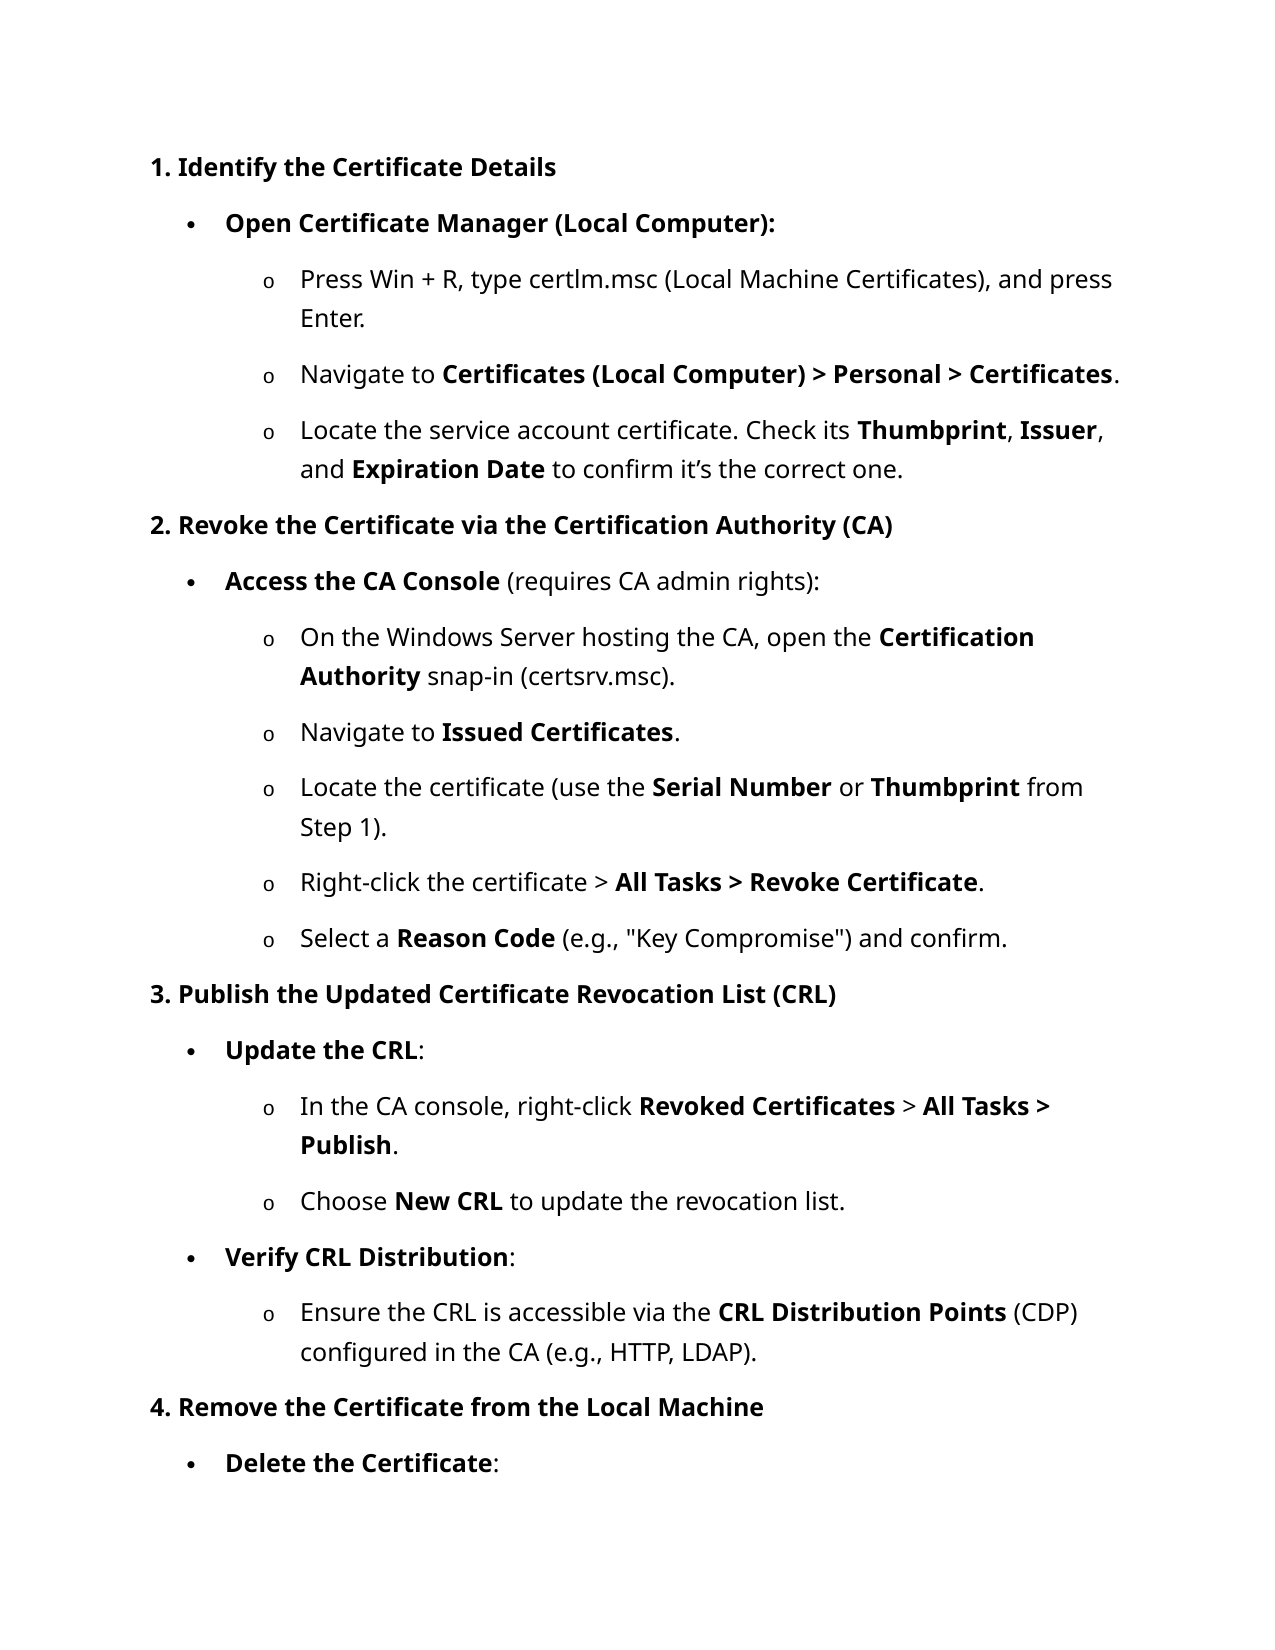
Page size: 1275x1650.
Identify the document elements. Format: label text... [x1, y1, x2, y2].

list Right-click the certificate > All Tasks > Revoke Certificate. [262, 865, 1125, 899]
text 4. Remove the Certificate from the Local Machine [150, 1390, 1125, 1424]
list In the CA console, right-click Revoked Certificates > All Tasks > Publish. [262, 1088, 1125, 1162]
list Navigate to Certificates (Local Computer) > Personal > Certificates. [262, 357, 1125, 391]
list On the Windows Server hosting the CA, open the Certification Authority snap-in (certsrv.msc). [262, 619, 1125, 692]
text 3. Publish the Updated Certificate Revocation List (CRL) [150, 977, 1125, 1011]
list Choose New CRL to update the revocation list. [262, 1183, 1125, 1217]
list Navigate to Issued Certificates. [262, 714, 1125, 748]
list Access the CA Console (requires CA admin rights): [187, 563, 1125, 597]
list Ensure the CRL is accessible via the CRL Distribution Points (CDP) configured in the CA (e.g., HTTP, LDAP). [262, 1295, 1125, 1368]
text 1. Identify the Certificate Details [150, 150, 1125, 184]
text 2. Revoke the Certificate via the Certification Authority (CA) [150, 507, 1125, 542]
list Open Certificate Manager (Local Computer): [187, 206, 1125, 240]
list Update the CRL: [187, 1032, 1125, 1067]
list Verify CRL Distribution: [187, 1239, 1125, 1273]
list Locate the certificate (use the Serial Number or Thumbprint from Step 1). [262, 770, 1125, 843]
list Select a Reason Code (e.g., "Key Compromise") and confirm. [262, 921, 1125, 955]
list Locate the service account certificate. Check its Thumbprint, Issuer, and Expiration Date to confirm it’s the correct one. [262, 412, 1125, 486]
list Press Win + R, type certlm.msc (Local Machine Certificates), and press Enter. [262, 262, 1125, 335]
list Delete the Certificate: [187, 1446, 1125, 1480]
